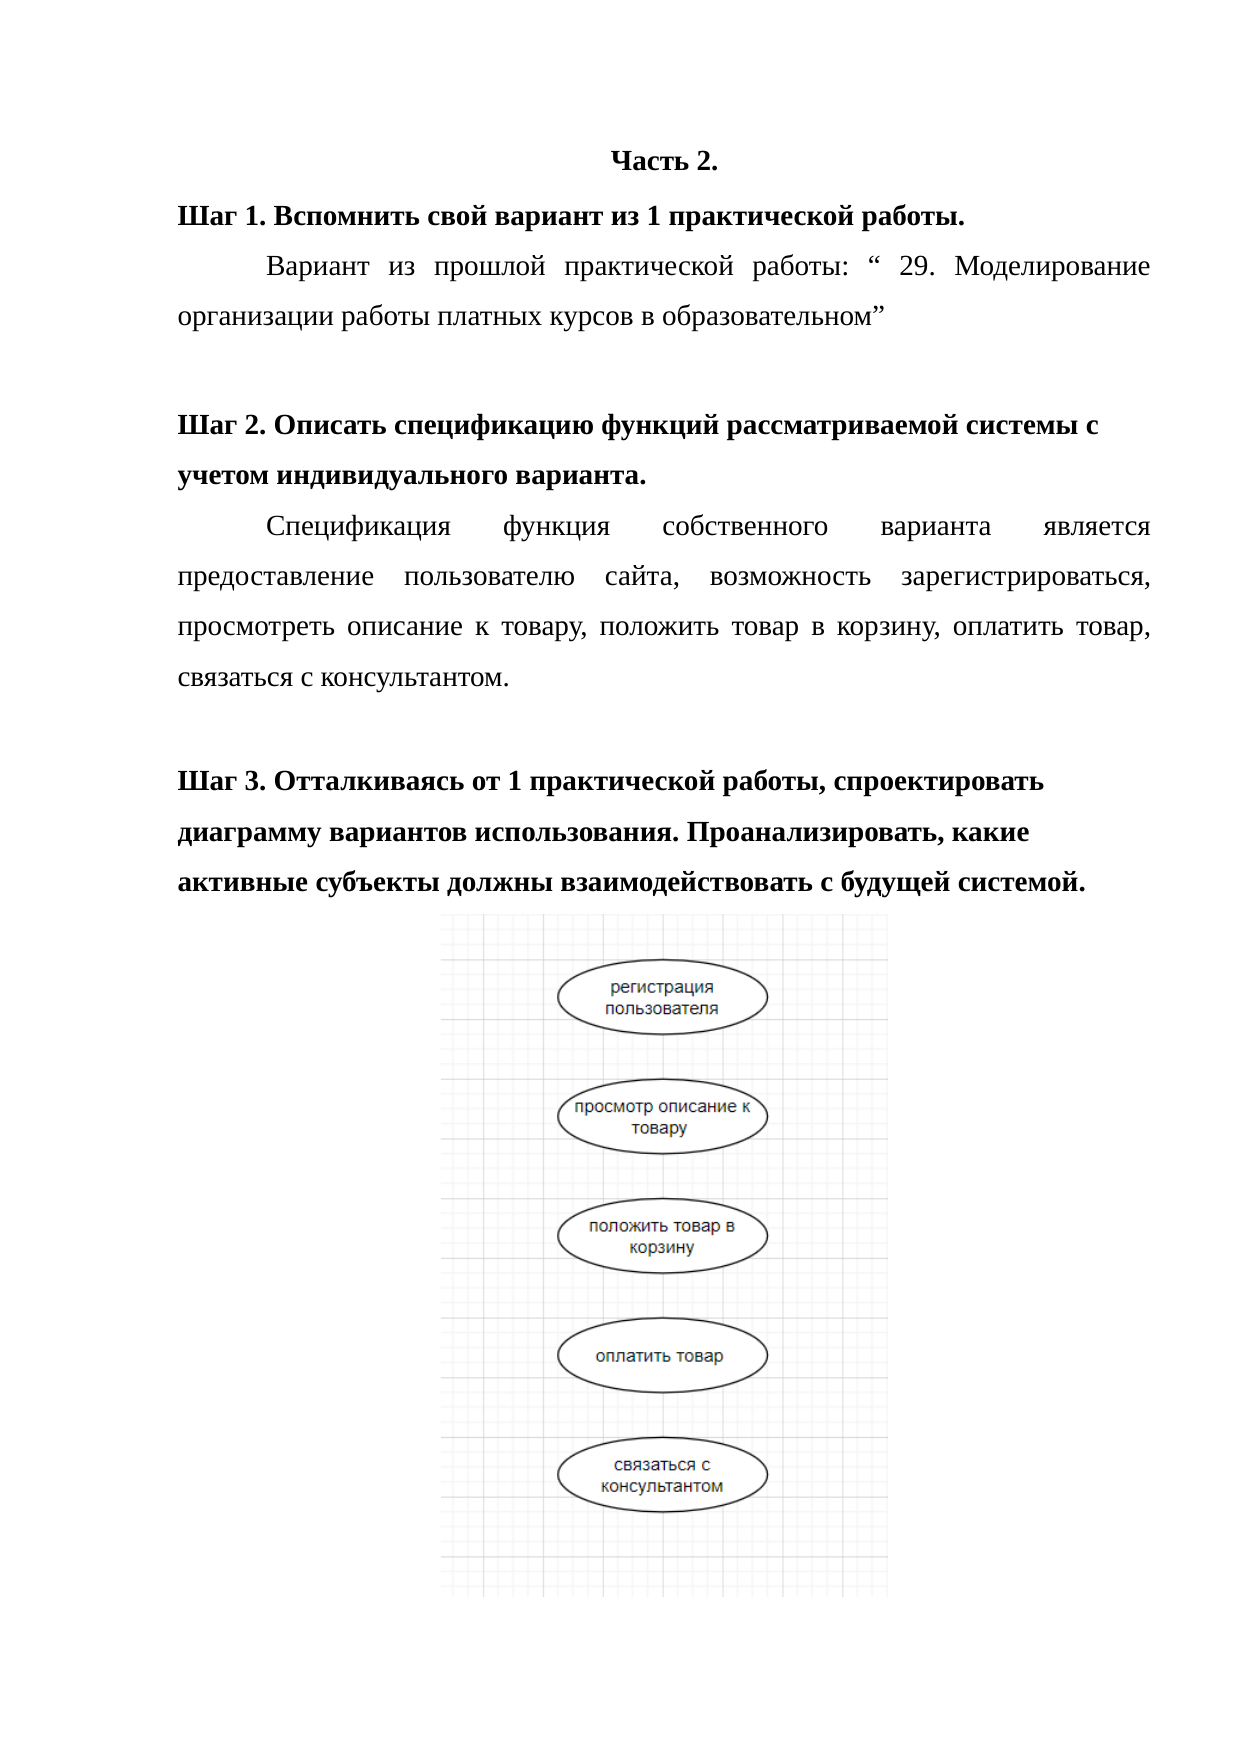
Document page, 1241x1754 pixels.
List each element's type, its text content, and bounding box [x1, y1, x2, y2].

subtitle Шаг 3. Отталкиваясь от 1 практической работы, спроектировать диаграмму вариантов использования. Проанализировать, какие активные субъекты должны взаимодействовать с будущей системой. [177, 763, 1152, 898]
text Спецификация функция собственного варианта является предоставление пользователю сайта, возможность зарегистрироваться, просмотреть описание к товару, положить товар в корзину, оплатить товар, связаться с консультантом. [177, 508, 1152, 692]
subtitle Шаг 1. Вспомнить свой вариант из 1 практической работы. [177, 198, 1152, 231]
subtitle Часть 2. [177, 143, 1152, 177]
picture [440, 914, 889, 1597]
subtitle Шаг 2. Описать спецификацию функций рассматриваемой системы с учетом индивидуального варианта. [177, 407, 1152, 491]
text Вариант из прошлой практической работы: “ 29. Моделирование организации работы платных курсов в образовательном” [177, 248, 1152, 332]
